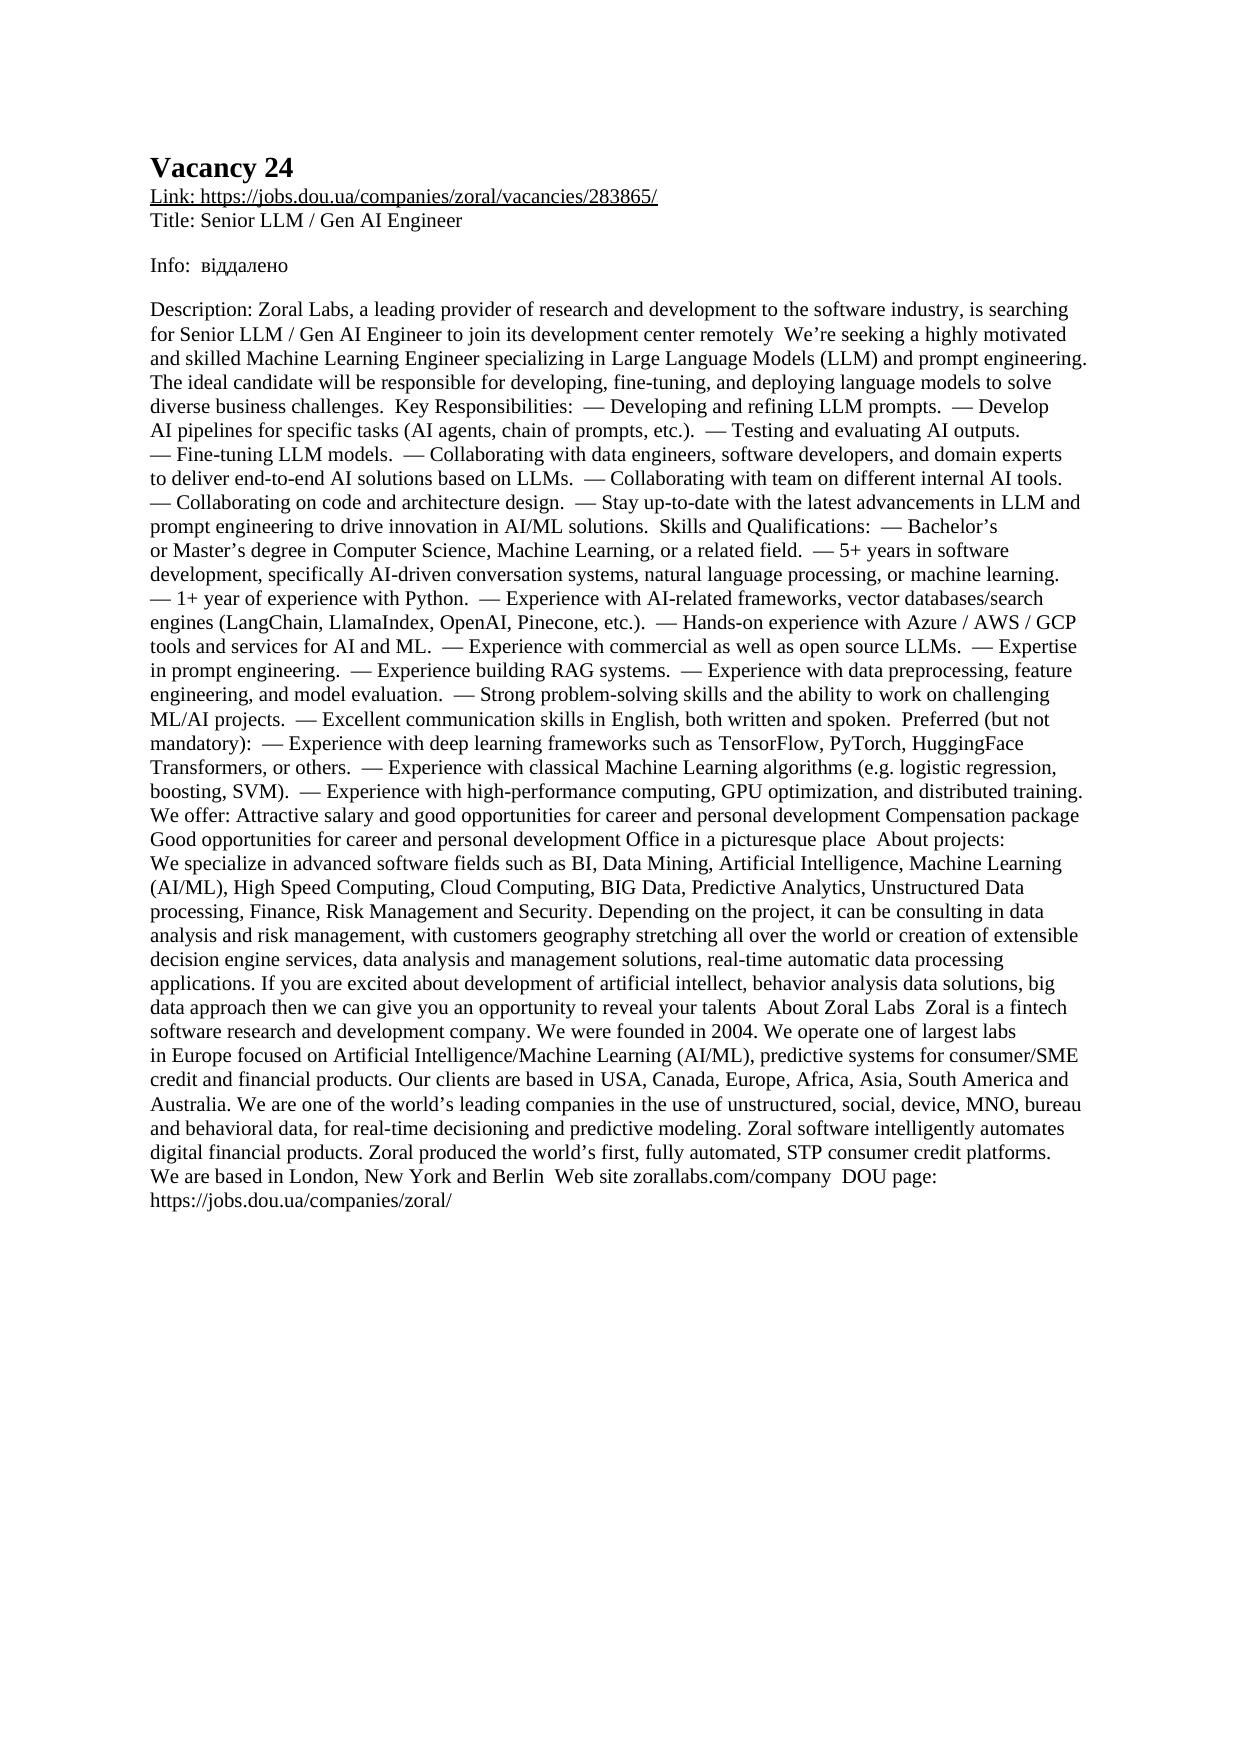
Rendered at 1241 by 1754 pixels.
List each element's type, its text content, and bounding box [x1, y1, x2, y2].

text Title: Senior LLM / Gen AI Engineer [150, 208, 1090, 232]
text Description: Zoral Labs, a leading provider of research and development to the software industry, is searching for Senior LLM / Gen AI Engineer to join its development center remotely We’re seeking a highly motivated and skilled Machine Learning Engineer specializing in Large Language Models (LLM) and prompt engineering. The ideal candidate will be responsible for developing, fine-tuning, and deploying language models to solve diverse business challenges. Key Responsibilities: — Developing and refining LLM prompts. — Develop AI pipelines for specific tasks (AI agents, chain of prompts, etc.). — Testing and evaluating AI outputs. — Fine-tuning LLM models. — Collaborating with data engineers, software developers, and domain experts to deliver end-to-end AI solutions based on LLMs. — Collaborating with team on different internal AI tools. — Collaborating on code and architecture design. — Stay up-to-date with the latest advancements in LLM and prompt engineering to drive innovation in AI/ML solutions. Skills and Qualifications: — Bachelor’s or Master’s degree in Computer Science, Machine Learning, or a related field. — 5+ years in software development, specifically AI-driven conversation systems, natural language processing, or machine learning. — 1+ year of experience with Python. — Experience with AI-related frameworks, vector databases/search engines (LangChain, LlamaIndex, OpenAI, Pinecone, etc.). — Hands-on experience with Azure / AWS / GCP tools and services for AI and ML. — Experience with commercial as well as open source LLMs. — Expertise in prompt engineering. — Experience building RAG systems. — Experience with data preprocessing, feature engineering, and model evaluation. — Strong problem-solving skills and the ability to work on challenging ML/AI projects. — Excellent communication skills in English, both written and spoken. Preferred (but not mandatory): — Experience with deep learning frameworks such as TensorFlow, PyTorch, HuggingFace Transformers, or others. — Experience with classical Machine Learning algorithms (e.g. logistic regression, boosting, SVM). — Experience with high-performance computing, GPU optimization, and distributed training. We offer: Attractive salary and good opportunities for career and personal development Compensation package Good opportunities for career and personal development Office in a picturesque place About projects: We specialize in advanced software fields such as BI, Data Mining, Artificial Intelligence, Machine Learning (AI/ML), High Speed Computing, Cloud Computing, BIG Data, Predictive Analytics, Unstructured Data processing, Finance, Risk Management and Security. Depending on the project, it can be consulting in data analysis and risk management, with customers geography stretching all over the world or creation of extensible decision engine services, data analysis and management solutions, real-time automatic data processing applications. If you are excited about development of artificial intellect, behavior analysis data solutions, big data approach then we can give you an opportunity to reveal your talents About Zoral Labs Zoral is a fintech software research and development company. We were founded in 2004. We operate one of largest labs in Europe focused on Artificial Intelligence/Machine Learning (AI/ML), predictive systems for consumer/SME credit and financial products. Our clients are based in USA, Canada, Europe, Africa, Asia, South America and Australia. We are one of the world’s leading companies in the use of unstructured, social, device, MNO, bureau and behavioral data, for real-time decisioning and predictive modeling. Zoral software intelligently automates digital financial products. Zoral produced the world’s first, fully automated, STP consumer credit platforms. We are based in London, New York and Berlin Web site zorallabs.com/company DOU page: https://jobs.dou.ua/companies/zoral/ [150, 297, 1090, 1212]
text Link: https://jobs.dou.ua/companies/zoral/vacancies/283865/ [150, 183, 1090, 208]
text Vacancy 24 [150, 150, 1090, 183]
text Info: віддалено [150, 252, 1090, 277]
